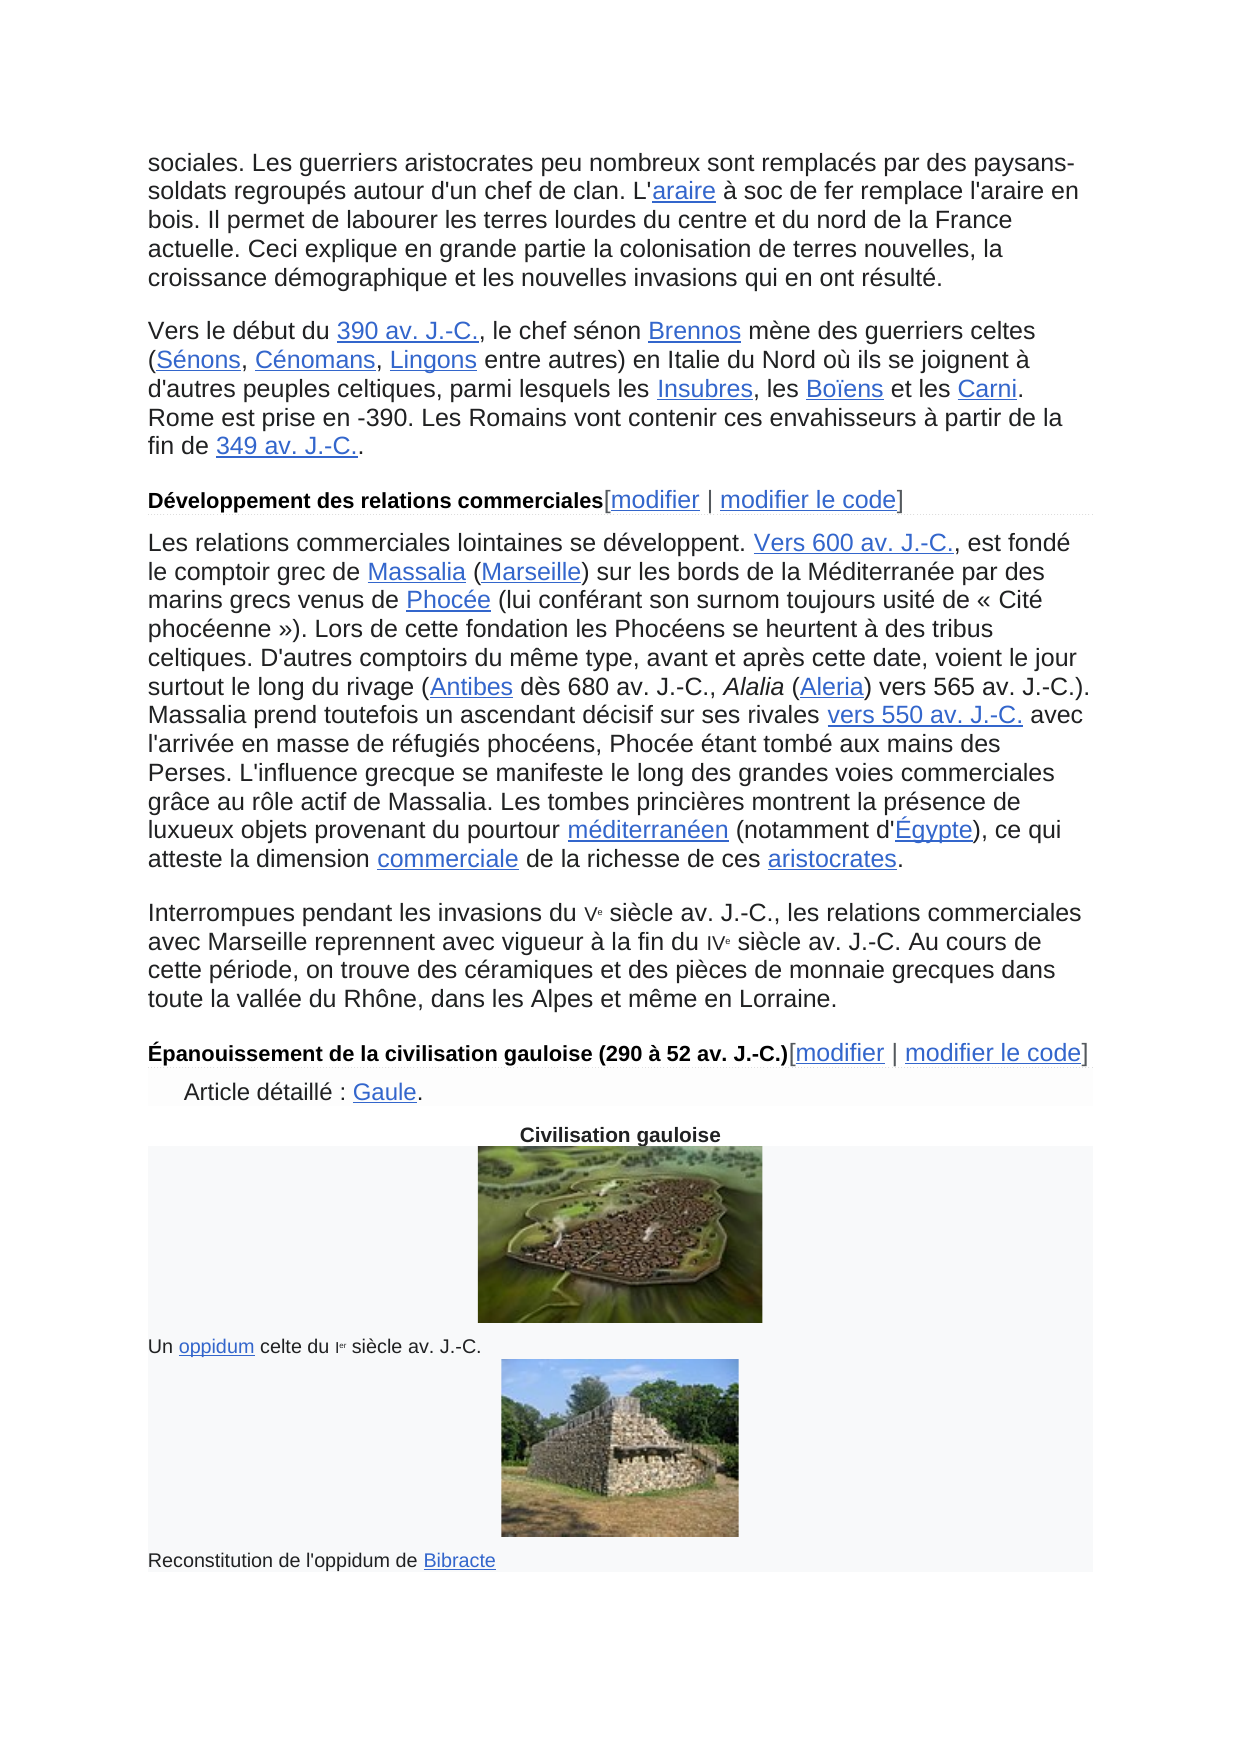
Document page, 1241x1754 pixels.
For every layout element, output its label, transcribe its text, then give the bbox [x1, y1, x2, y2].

text Interrompues pendant les invasions du ve siècle av. J.-C., les relations commerciales avec Marseille reprennent avec vigueur à la fin du ive siècle av. J.-C. Au cours de cette période, on trouve des céramiques et des pièces de monnaie grecques dans toute la vallée du Rhône, dans les Alpes et même en Lorraine. [148, 898, 1093, 1013]
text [148, 148, 1093, 291]
text Les relations commerciales lointaines se développent. Vers 600 av. J.-C., est fondé le comptoir grec de Massalia (Marseille) sur les bords de la Méditerranée par des marins grecs venus de Phocée (lui conférant son surnom toujours usité de « Cité phocéenne »). Lors de cette fondation les Phocéens se heurtent à des tribus celtiques. D'autres comptoirs du même type, avant et après cette date, voient le jour surtout le long du rivage (Antibes dès 680 av. J.-C., Alalia (Aleria) vers 565 av. J.-C.). Massalia prend toutefois un ascendant décisif sur ses rivales vers 550 av. J.-C. avec l'arrivée en masse de réfugiés phocéens, Phocée étant tombé aux mains des Perses. L'influence grecque se manifeste le long des grandes voies commerciales grâce au rôle actif de Massalia. Les tombes princières montrent la présence de luxueux objets provenant du pourtour méditerranéen (notamment d'Égypte), ce qui atteste la dimension commerciale de la richesse de ces aristocrates. [148, 528, 1093, 873]
text Vers le début du 390 av. J.-C., le chef sénon Brennos mène des guerriers celtes (Sénons, Cénomans, Lingons entre autres) en Italie du Nord où ils se joignent à d'autres peuples celtiques, parmi lesquels les Insubres, les Boïens et les Carni. Rome est prise en -390. Les Romains vont contenir ces envahisseurs à partir de la fin de 349 av. J.-C.. [148, 316, 1093, 460]
picture [477, 1146, 763, 1323]
text Un oppidum celte du ier siècle av. J.-C. [148, 1323, 1093, 1358]
picture [501, 1359, 739, 1537]
text Article détaillé : Gaule. [148, 1068, 1093, 1106]
text Épanouissement de la civilisation gauloise (290 à 52 av. J.-C.)[modifier | modifier le code] [148, 1038, 1093, 1068]
text Civilisation gauloise [148, 1122, 1093, 1146]
text Reconstitution de l'oppidum de Bibracte [148, 1537, 1093, 1572]
text Développement des relations commerciales[modifier | modifier le code] [148, 485, 1093, 515]
